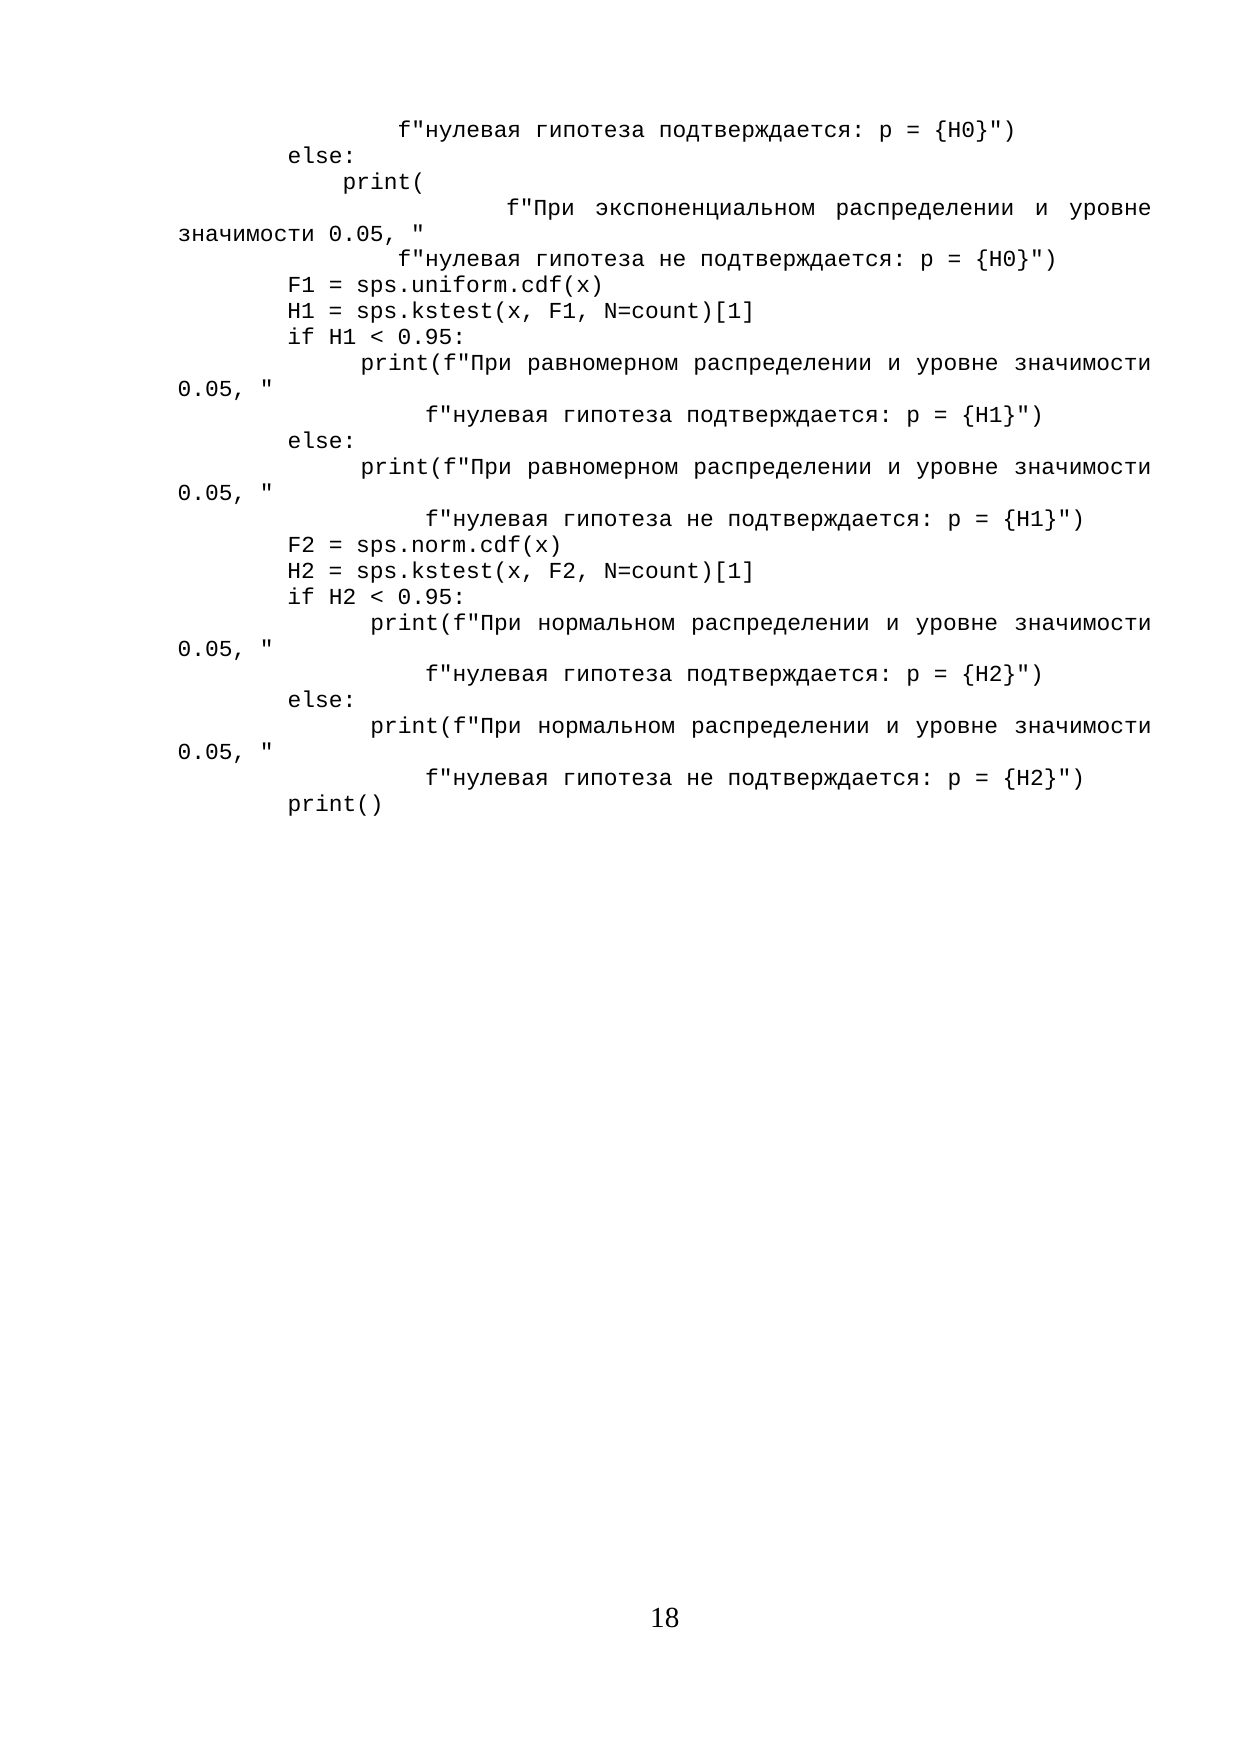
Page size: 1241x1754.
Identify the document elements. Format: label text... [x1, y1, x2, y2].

text f"нулевая гипотеза подтверждается: p = {H1}") [177, 403, 1152, 429]
text f"нулевая гипотеза подтверждается: p = {H2}") [177, 663, 1152, 689]
text if H2 < 0.95: [177, 585, 1152, 611]
text f"нулевая гипотеза не подтверждается: p = {H0}") [177, 248, 1152, 274]
text H2 = sps.kstest(x, F2, N=count)[1] [177, 559, 1152, 585]
text f"нулевая гипотеза подтверждается: p = {H0}") [177, 118, 1152, 144]
text print() [177, 792, 1152, 818]
text else: [177, 429, 1152, 455]
text print(f"При равномерном распределении и уровне значимости 0.05, " [177, 352, 1152, 403]
text F1 = sps.uniform.cdf(x) [177, 274, 1152, 300]
text f"нулевая гипотеза не подтверждается: p = {H2}") [177, 767, 1152, 792]
text print(f"При равномерном распределении и уровне значимости 0.05, " [177, 455, 1152, 507]
text else: [177, 689, 1152, 715]
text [177, 196, 1152, 248]
text f"нулевая гипотеза не подтверждается: p = {H1}") [177, 507, 1152, 533]
text if H1 < 0.95: [177, 326, 1152, 352]
text else: [177, 144, 1152, 170]
text print( [177, 170, 1152, 196]
text print(f"При нормальном распределении и уровне значимости 0.05, " [177, 611, 1152, 663]
text H1 = sps.kstest(x, F1, N=count)[1] [177, 300, 1152, 326]
text F2 = sps.norm.cdf(x) [177, 533, 1152, 559]
text print(f"При нормальном распределении и уровне значимости 0.05, " [177, 715, 1152, 767]
